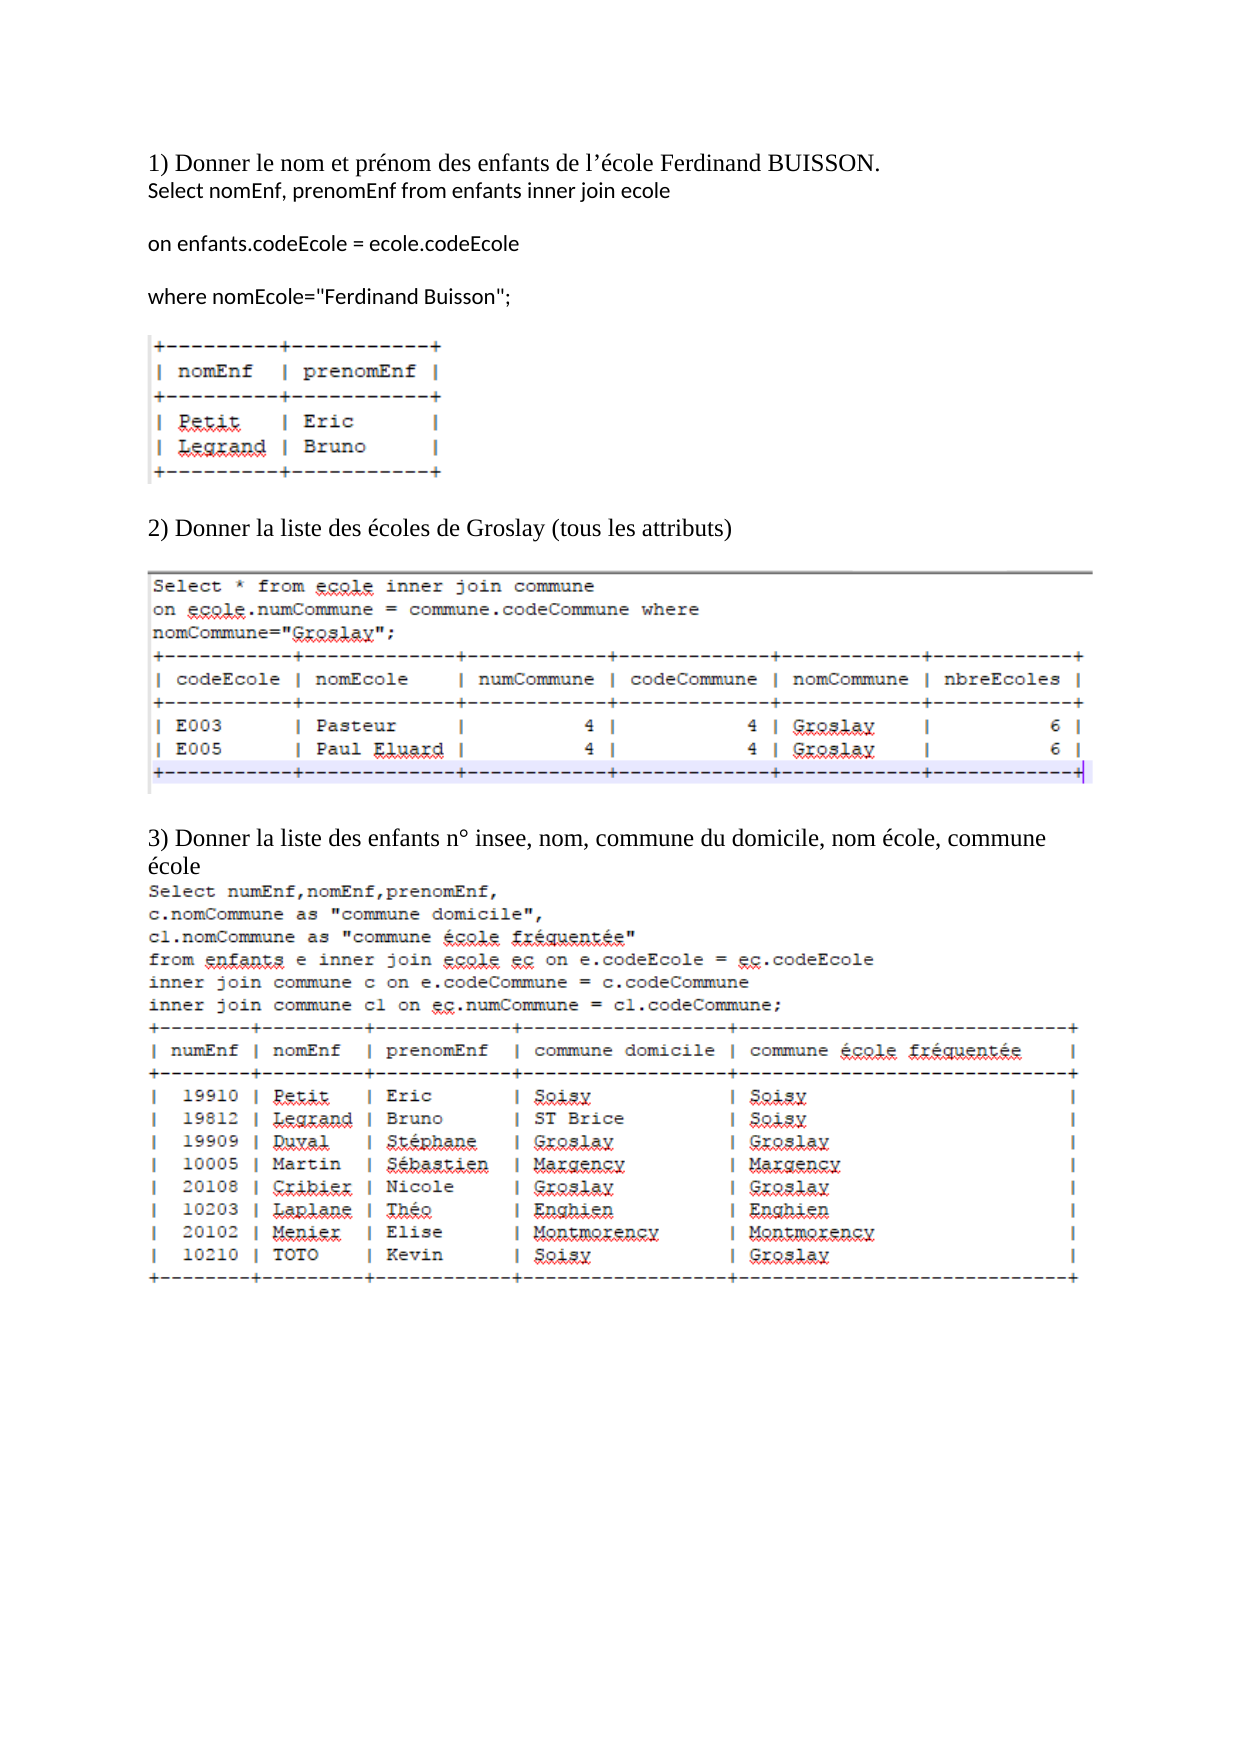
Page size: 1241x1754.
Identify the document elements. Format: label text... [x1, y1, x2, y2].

text 1) Donner le nom et prénom des enfants de l’école Ferdinand BUISSON. [148, 148, 1093, 176]
picture [147, 570, 1093, 794]
picture [147, 880, 1093, 1293]
text 3) Donner la liste des enfants n° insee, nom, commune du domicile, nom école, commune école [148, 823, 1093, 880]
text where nomEcole="Ferdinand Buisson"; [148, 282, 1093, 310]
text on enfants.codeEcole = ecole.codeEcole [148, 229, 1093, 257]
text 2) Donner la liste des écoles de Groslay (tous les attributs) [148, 513, 1093, 541]
picture [147, 335, 442, 484]
text Select nomEnf, prenomEnf from enfants inner join ecole [148, 176, 1093, 204]
